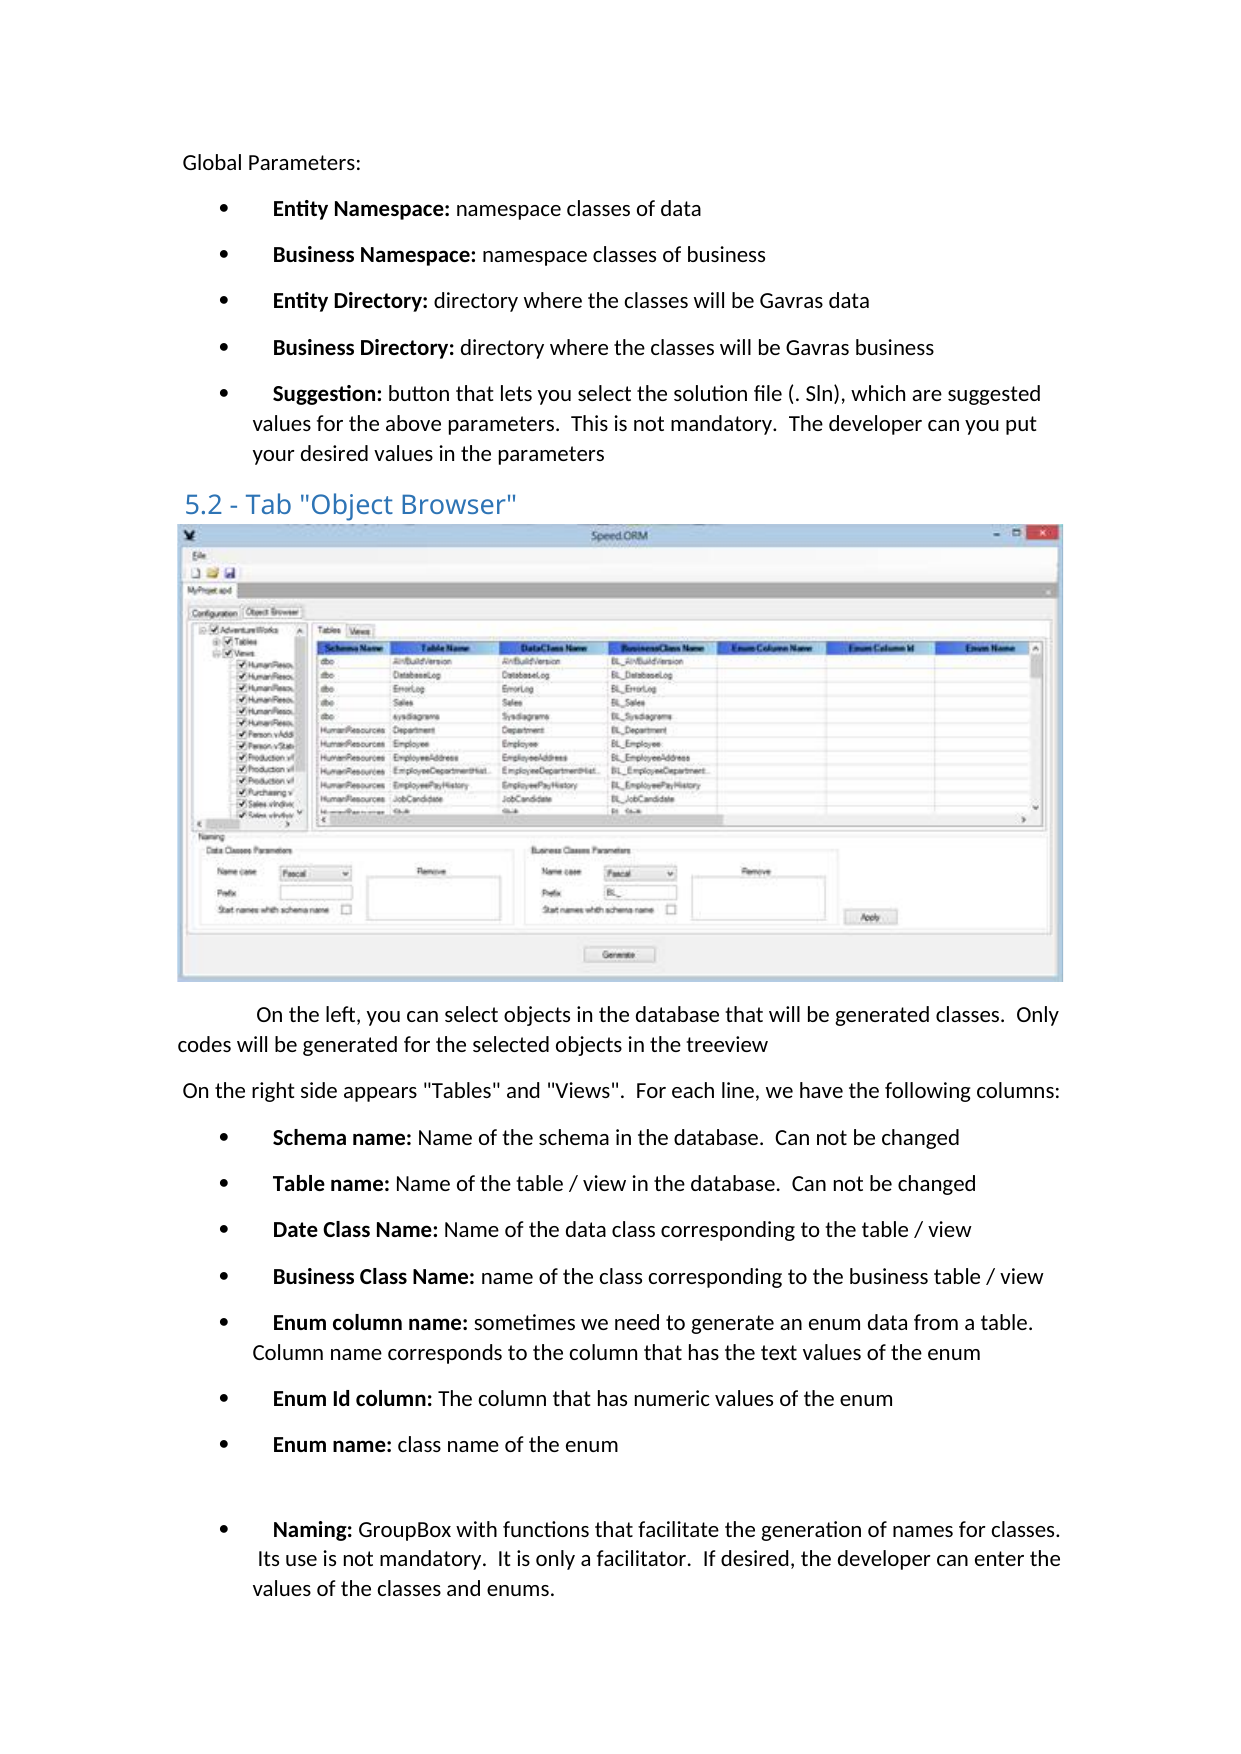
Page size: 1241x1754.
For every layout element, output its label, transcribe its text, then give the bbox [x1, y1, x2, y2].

text Global Parameters: Global Parameters: [177, 148, 1063, 176]
text   Suggestion: botão que permite selecionar o arquivo de solution (.sln), que serão sugeridos valores para os parâmetros acima. Suggestion: button that lets you select the solution file (. Sln), which are suggested values ​​for the above parameters. Isto não é obrigatório. This is not mandatory. O desenvolvedor pode colocas os valores que desejar nos parâmetros The developer can you put your desired values ​​in the parameters [215, 379, 1063, 467]
text 5.2 - Aba “Object Browser” 5.2 - Tab "Object Browser" [177, 485, 1063, 522]
text   Enum column Id : coluna que possui os valores numéricos do enum Enum Id column: The column that has numeric values ​​of the enum [215, 1384, 1063, 1412]
text   Schema name : Nome do schema no banco de dados. Schema name: Name of the schema in the database. Não pode ser alterado Can not be changed [215, 1123, 1063, 1151]
text   Business Directory : diretórios onde serão gravas as classes de negócios Business Directory: directory where the classes will be Gavras business [215, 333, 1063, 361]
text   Entity Namespace : namespace das classes de dados Entity Namespace: namespace classes of data [215, 194, 1063, 222]
text   Business Class Name : nome da classe negócios correspondente à table/view Business Class Name: name of the class corresponding to the business table / view [215, 1262, 1063, 1290]
text   Entity Directory : diretórios onde serão gravas as classes de dados Entity Directory: directory where the classes will be Gavras data [215, 287, 1063, 315]
text   Table name : Nome da table/view no banco de dados. Table name: Name of the table / view in the database. Não pode ser alterado Can not be changed [215, 1169, 1063, 1197]
text   Naming : Groupbox com funções que facilitam a geração de nomes para classes. Naming: GroupBox with functions that facilitate the generation of names for classes. Não é obrigatório seu uso. Its use is not mandatory. É apenas um facilitador. It is only a facilitator. Se desejar, o desenvolvedor pode digitar os valores das classes e enums. If desired, the developer can enter the values ​​of the classes and enums. [215, 1515, 1063, 1602]
picture [177, 524, 1064, 982]
text   Enum name : nome da classe do enum Enum name: class name of the enum [215, 1431, 1063, 1488]
text   Business Namespace : namespace das classes de negócios Business Namespace: namespace classes of business [215, 240, 1063, 268]
text Do lado esquerdo, permite selecionar os objetos do banco de dados que serão geradas as classes. On the left, you can select objects in the database that will be generated classes. Somente serão gerados códigos pra os objetos selecionados no treeview Only codes will be generated for the selected objects in the treeview [177, 1000, 1063, 1058]
text   Data Class Name : nome da classe de dados correspondente à table/view Date Class Name: Name of the data class corresponding to the table / view [215, 1215, 1063, 1243]
text   Enum column name : às vezes, precisamos gerar um enum dos dados de uma tabela. Enum column name: sometimes we need to generate an enum data from a table. Column name corresponde à coluna que possui os valores de texto do enum Column name corresponds to the column that has the text values ​​of the enum [215, 1308, 1063, 1366]
text Do lado direito aparecem “Tables” e “Views”. On the right side appears "Tables" and "Views". Para cada linha, temos as seguintes colunas: For each line, we have the following columns: [177, 1076, 1063, 1104]
